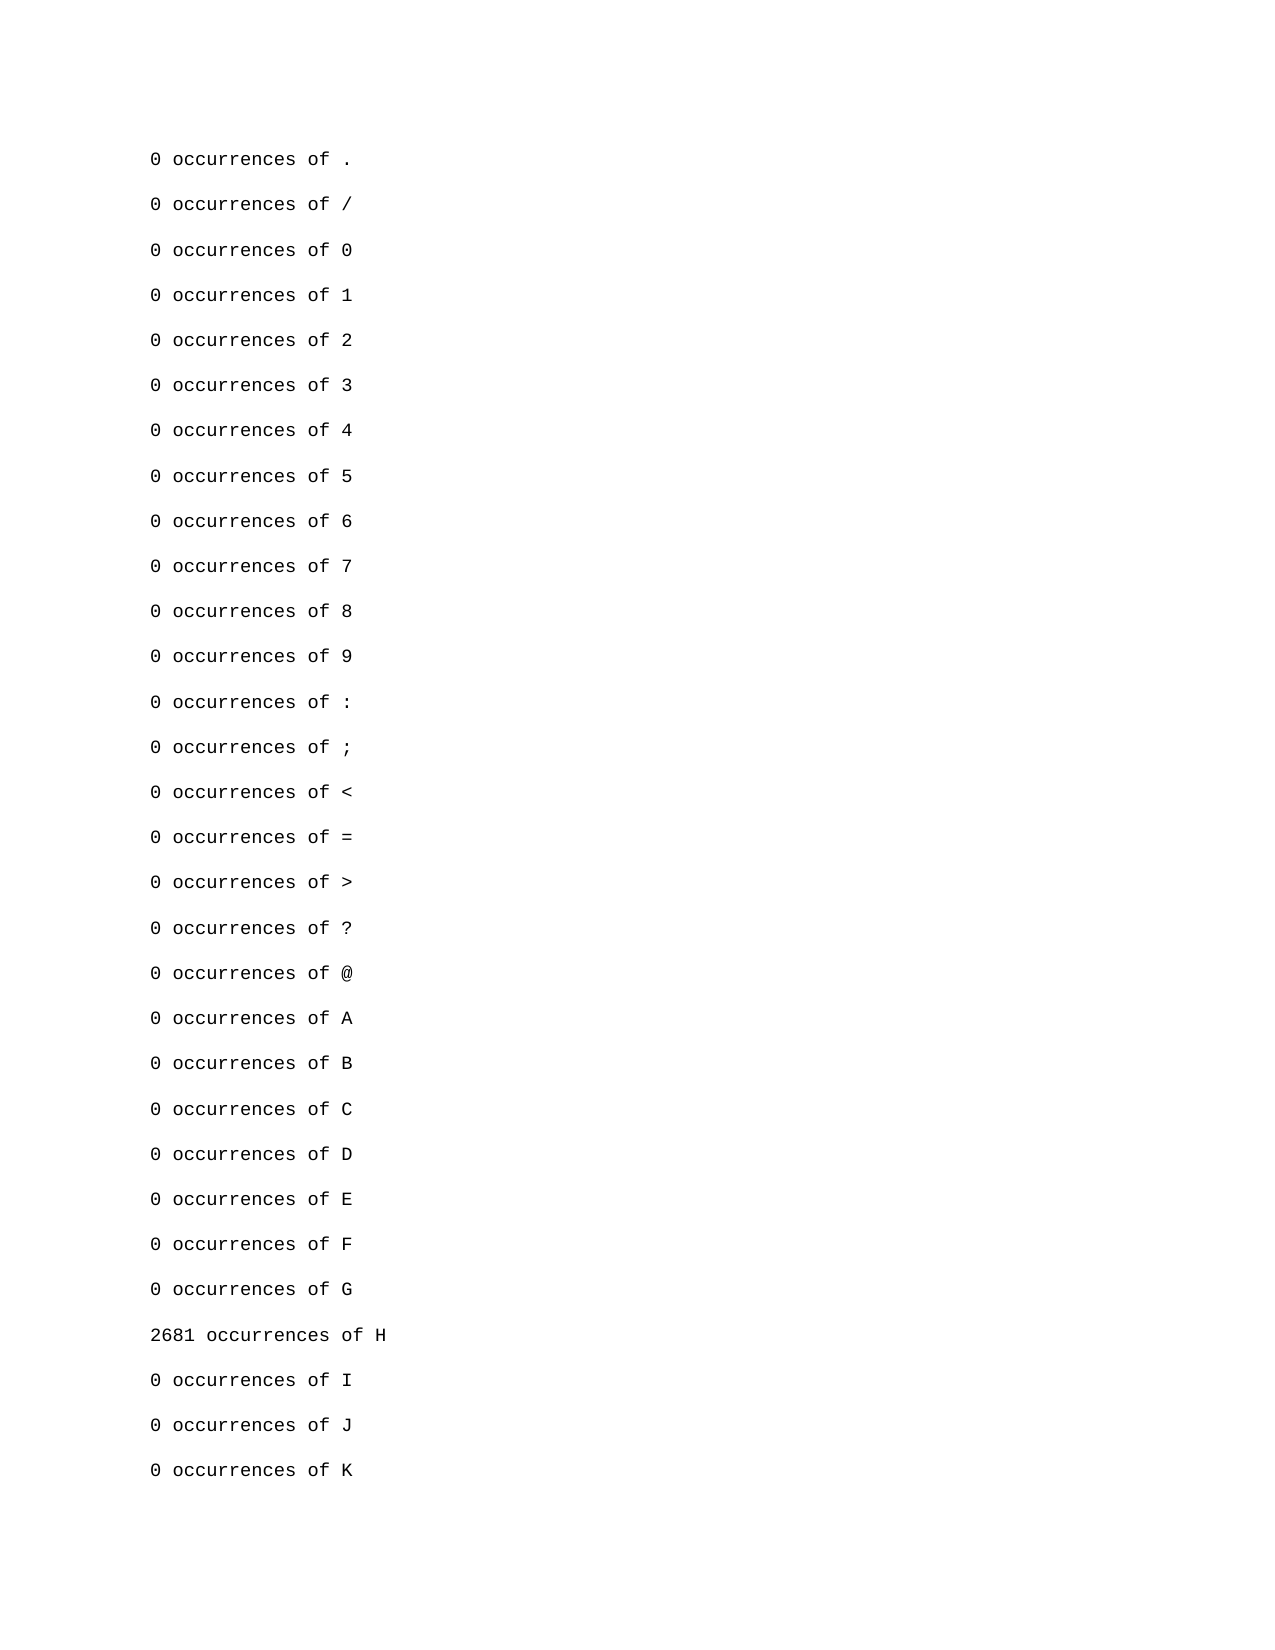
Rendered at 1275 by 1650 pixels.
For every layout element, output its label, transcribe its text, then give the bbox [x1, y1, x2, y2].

text 0 occurrences of A [150, 1009, 1125, 1030]
text 2681 occurrences of H [150, 1325, 1125, 1347]
text 0 occurrences of @ [150, 964, 1125, 985]
text 0 occurrences of ? [150, 918, 1125, 940]
text 0 occurrences of 8 [150, 602, 1125, 623]
text 0 occurrences of 6 [150, 512, 1125, 533]
text 0 occurrences of 7 [150, 557, 1125, 578]
text 0 occurrences of I [150, 1371, 1125, 1392]
text 0 occurrences of / [150, 195, 1125, 216]
text 0 occurrences of D [150, 1144, 1125, 1166]
text 0 occurrences of ; [150, 738, 1125, 759]
text 0 occurrences of F [150, 1235, 1125, 1256]
text 0 occurrences of 5 [150, 466, 1125, 488]
text 0 occurrences of 2 [150, 331, 1125, 352]
text 0 occurrences of G [150, 1280, 1125, 1301]
text 0 occurrences of = [150, 828, 1125, 849]
text 0 occurrences of 0 [150, 240, 1125, 262]
text 0 occurrences of K [150, 1461, 1125, 1482]
text 0 occurrences of C [150, 1099, 1125, 1121]
text 0 occurrences of 3 [150, 376, 1125, 397]
text 0 occurrences of 4 [150, 421, 1125, 442]
text 0 occurrences of 1 [150, 286, 1125, 307]
text 0 occurrences of J [150, 1416, 1125, 1437]
text 0 occurrences of B [150, 1054, 1125, 1075]
text 0 occurrences of > [150, 873, 1125, 894]
text 0 occurrences of . [150, 150, 1125, 171]
text 0 occurrences of E [150, 1190, 1125, 1211]
text 0 occurrences of : [150, 692, 1125, 714]
text 0 occurrences of 9 [150, 647, 1125, 668]
text 0 occurrences of < [150, 783, 1125, 804]
